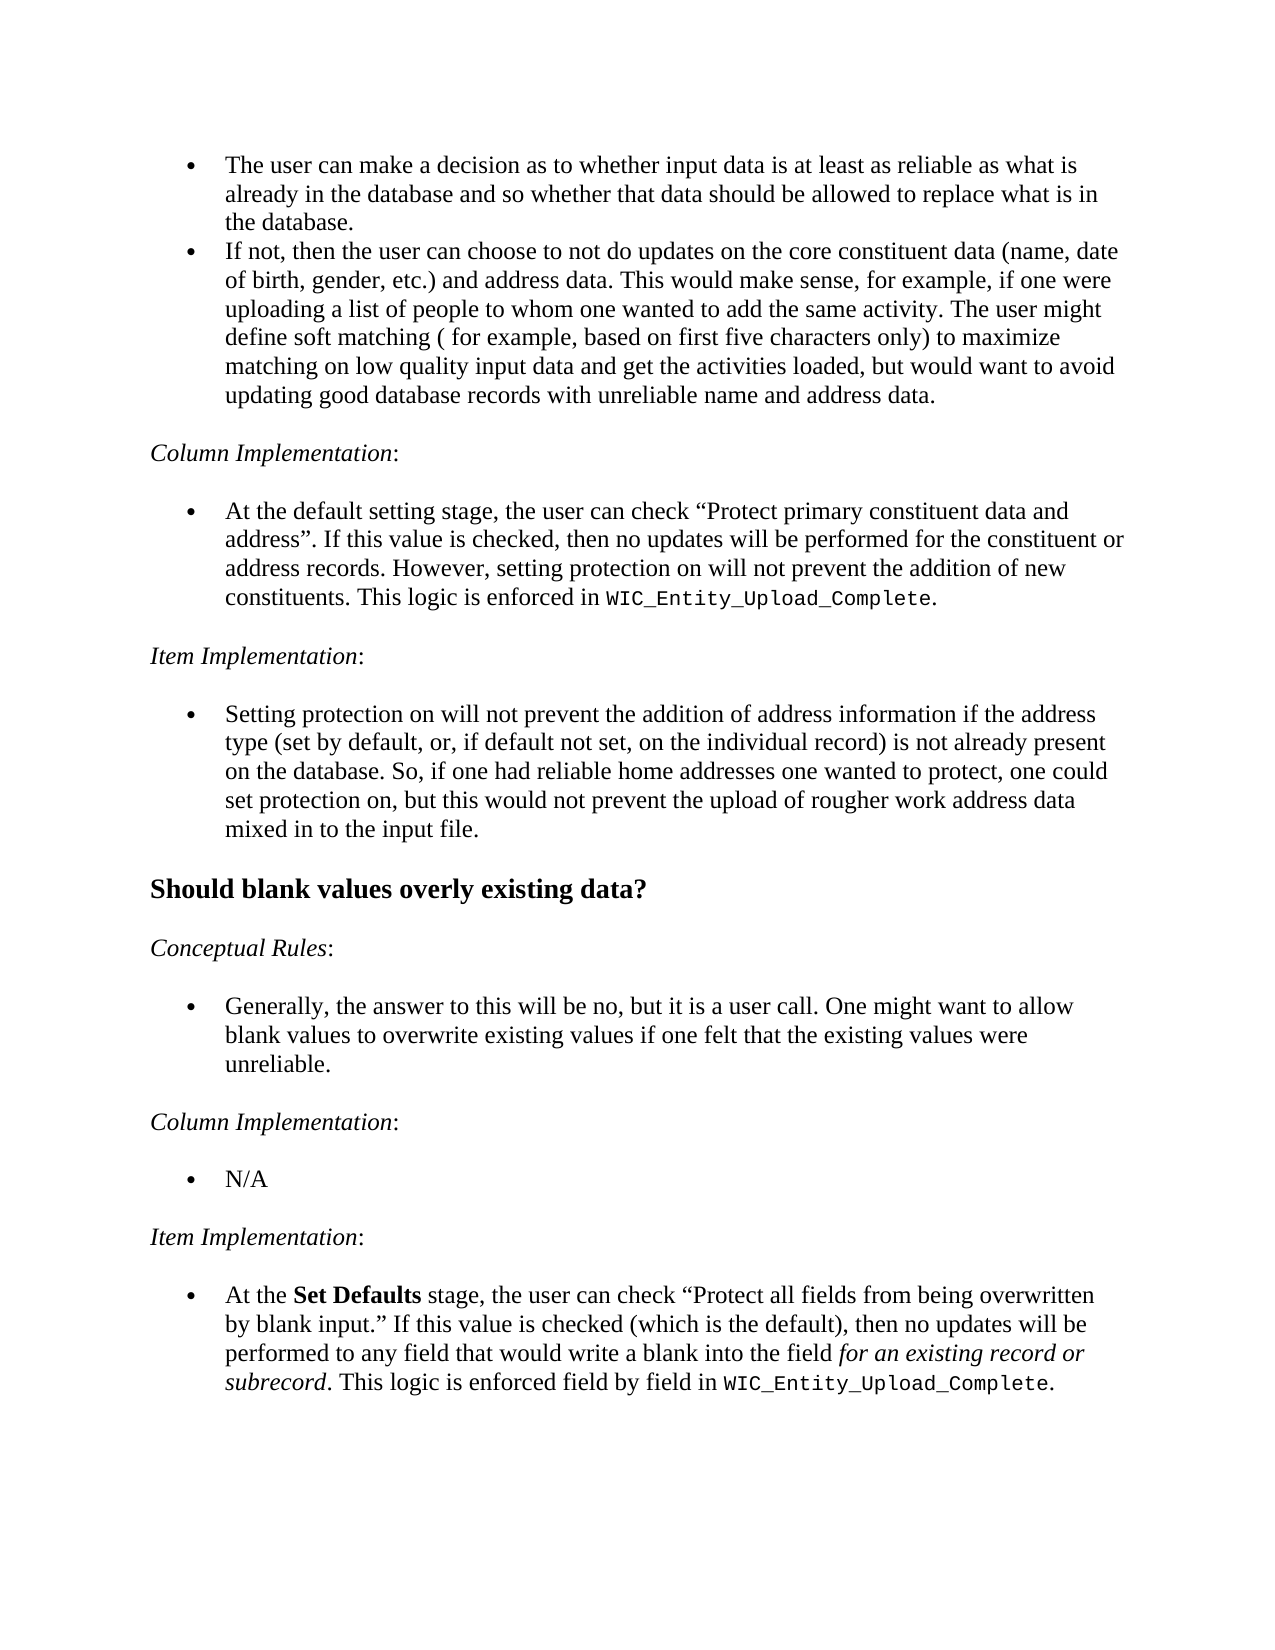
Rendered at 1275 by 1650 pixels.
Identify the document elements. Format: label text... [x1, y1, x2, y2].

list N/A [187, 1164, 1125, 1193]
text Column Implementation: [150, 1107, 1125, 1135]
list Generally, the answer to this will be no, but it is a user call. One might want to allow blank values to overwrite existing values if one felt that the existing values were unreliable. [187, 991, 1125, 1077]
list Setting protection on will not prevent the addition of address information if the address type (set by default, or, if default not set, on the individual record) is not already present on the database. So, if one had reliable home addresses one wanted to protect, one could set protection on, but this would not prevent the upload of rougher work address data mixed in to the input file. [187, 699, 1125, 842]
list At the Set Defaults stage, the user can check “Protect all fields from being overwritten by blank input.” If this value is checked (which is the default), then no updates will be performed to any field that would write a blank into the field for an existing record or subrecord. This logic is enforced field by field in WIC_Entity_Upload_Complete. [187, 1280, 1125, 1396]
text Should blank values overly existing data? [150, 872, 1125, 904]
text Conceptual Rules: [150, 933, 1125, 962]
list The user can make a decision as to whether input data is at least as reliable as what is already in the database and so whether that data should be allowed to replace what is in the database. [187, 150, 1125, 236]
list At the default setting stage, the user can check “Protect primary constituent data and address”. If this value is checked, then no updates will be performed for the constituent or address records. However, setting protection on will not prevent the addition of new constituents. This logic is enforced in WIC_Entity_Upload_Complete. [187, 496, 1125, 612]
text Column Implementation: [150, 438, 1125, 467]
list If not, then the user can choose to not do updates on the core constituent data (name, date of birth, gender, etc.) and address data. This would make sense, for example, if one were uploading a list of people to whom one wanted to add the same activity. The user might define soft matching ( for example, based on first five characters only) to maximize matching on low quality input data and get the activities loaded, but would want to avoid updating good database records with unreliable name and address data. [187, 236, 1125, 409]
text Item Implementation: [150, 1222, 1125, 1251]
text Item Implementation: [150, 641, 1125, 669]
